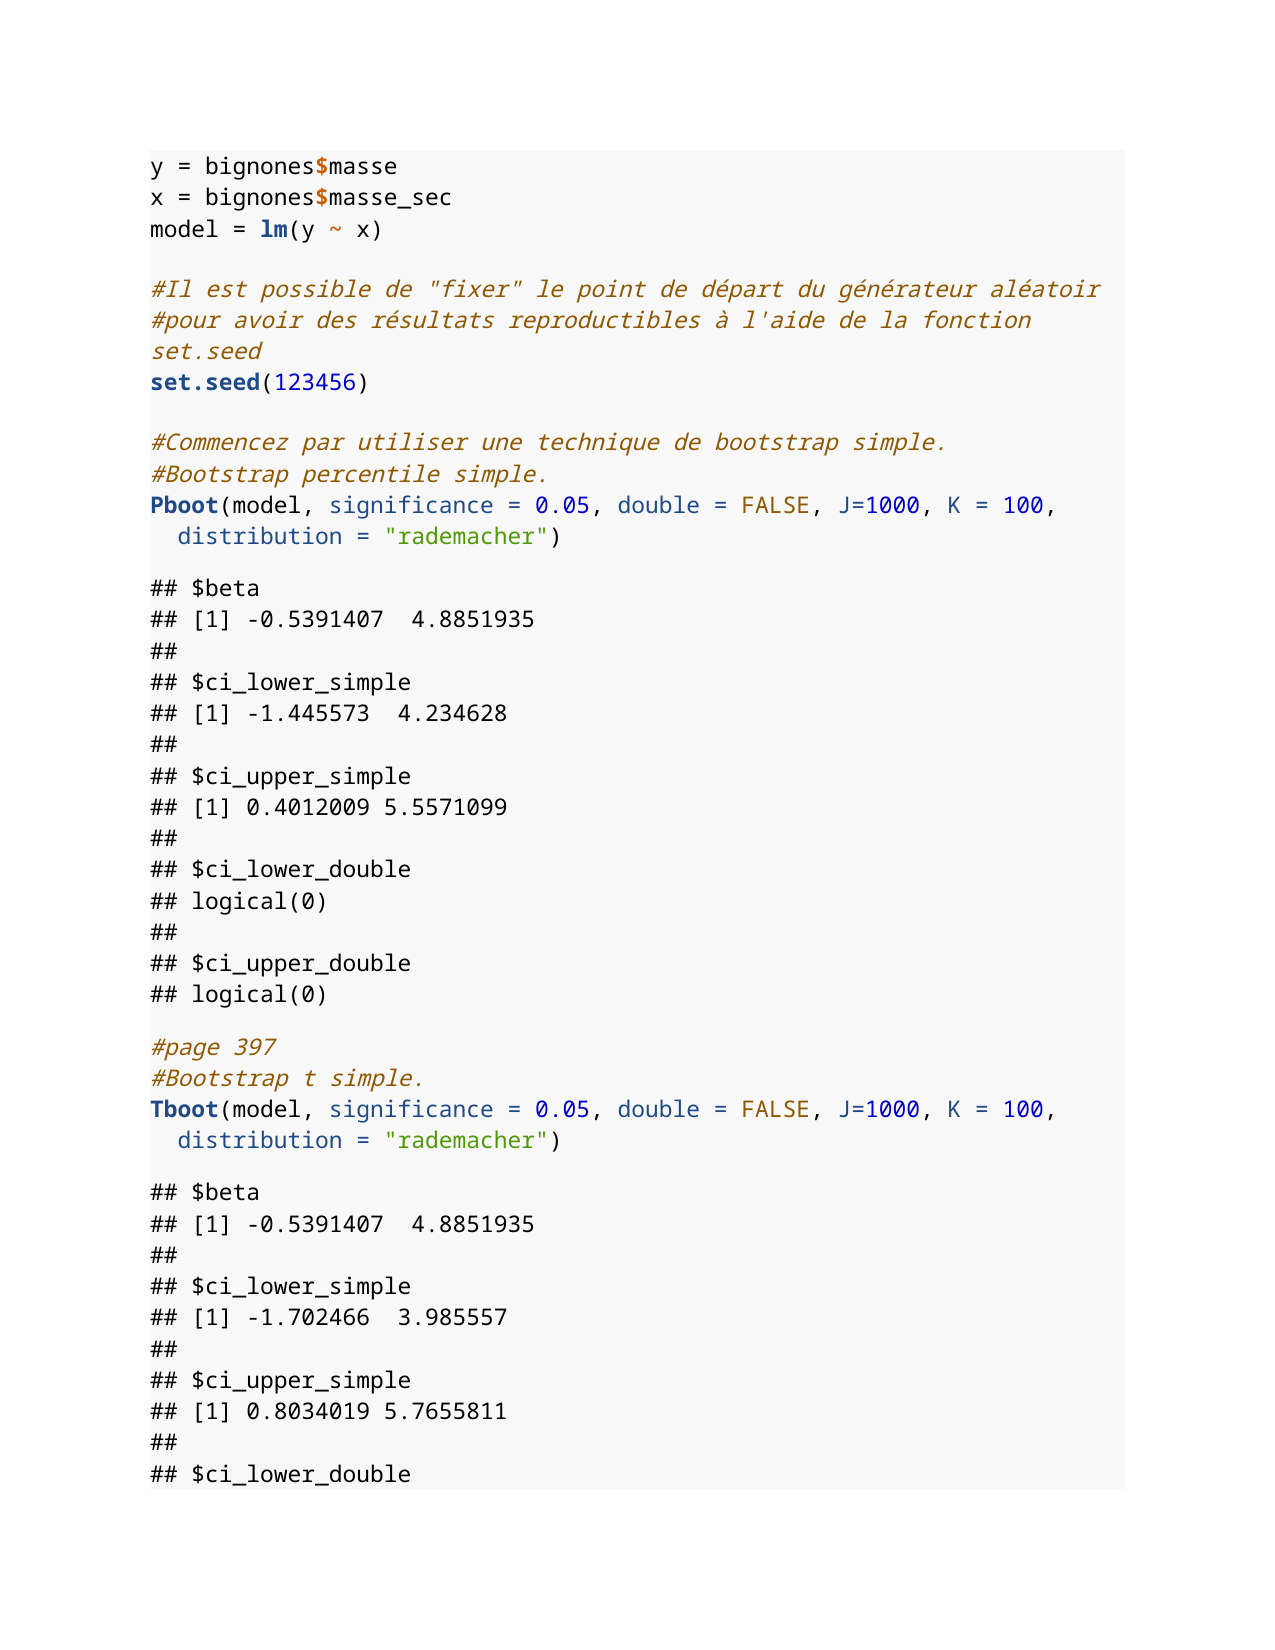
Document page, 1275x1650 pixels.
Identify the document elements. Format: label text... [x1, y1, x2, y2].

text #page 397 #Bootstrap t simple. Tboot(model, significance = 0.05, double = FALSE, J=1000, K = 100, distribution = "rademacher") [274, 1030, 1125, 1155]
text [150, 1176, 1125, 1489]
text ## $beta ## [1] -0.5391407 4.8851935 ## ## $ci_lower_simple ## [1] -1.445573 4.234628 ## ## $ci_upper_simple ## [1] 0.4012009 5.5571099 ## ## $ci_lower_double ## logical(0) ## ## $ci_upper_double ## logical(0) [150, 572, 1125, 1009]
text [150, 150, 1125, 551]
